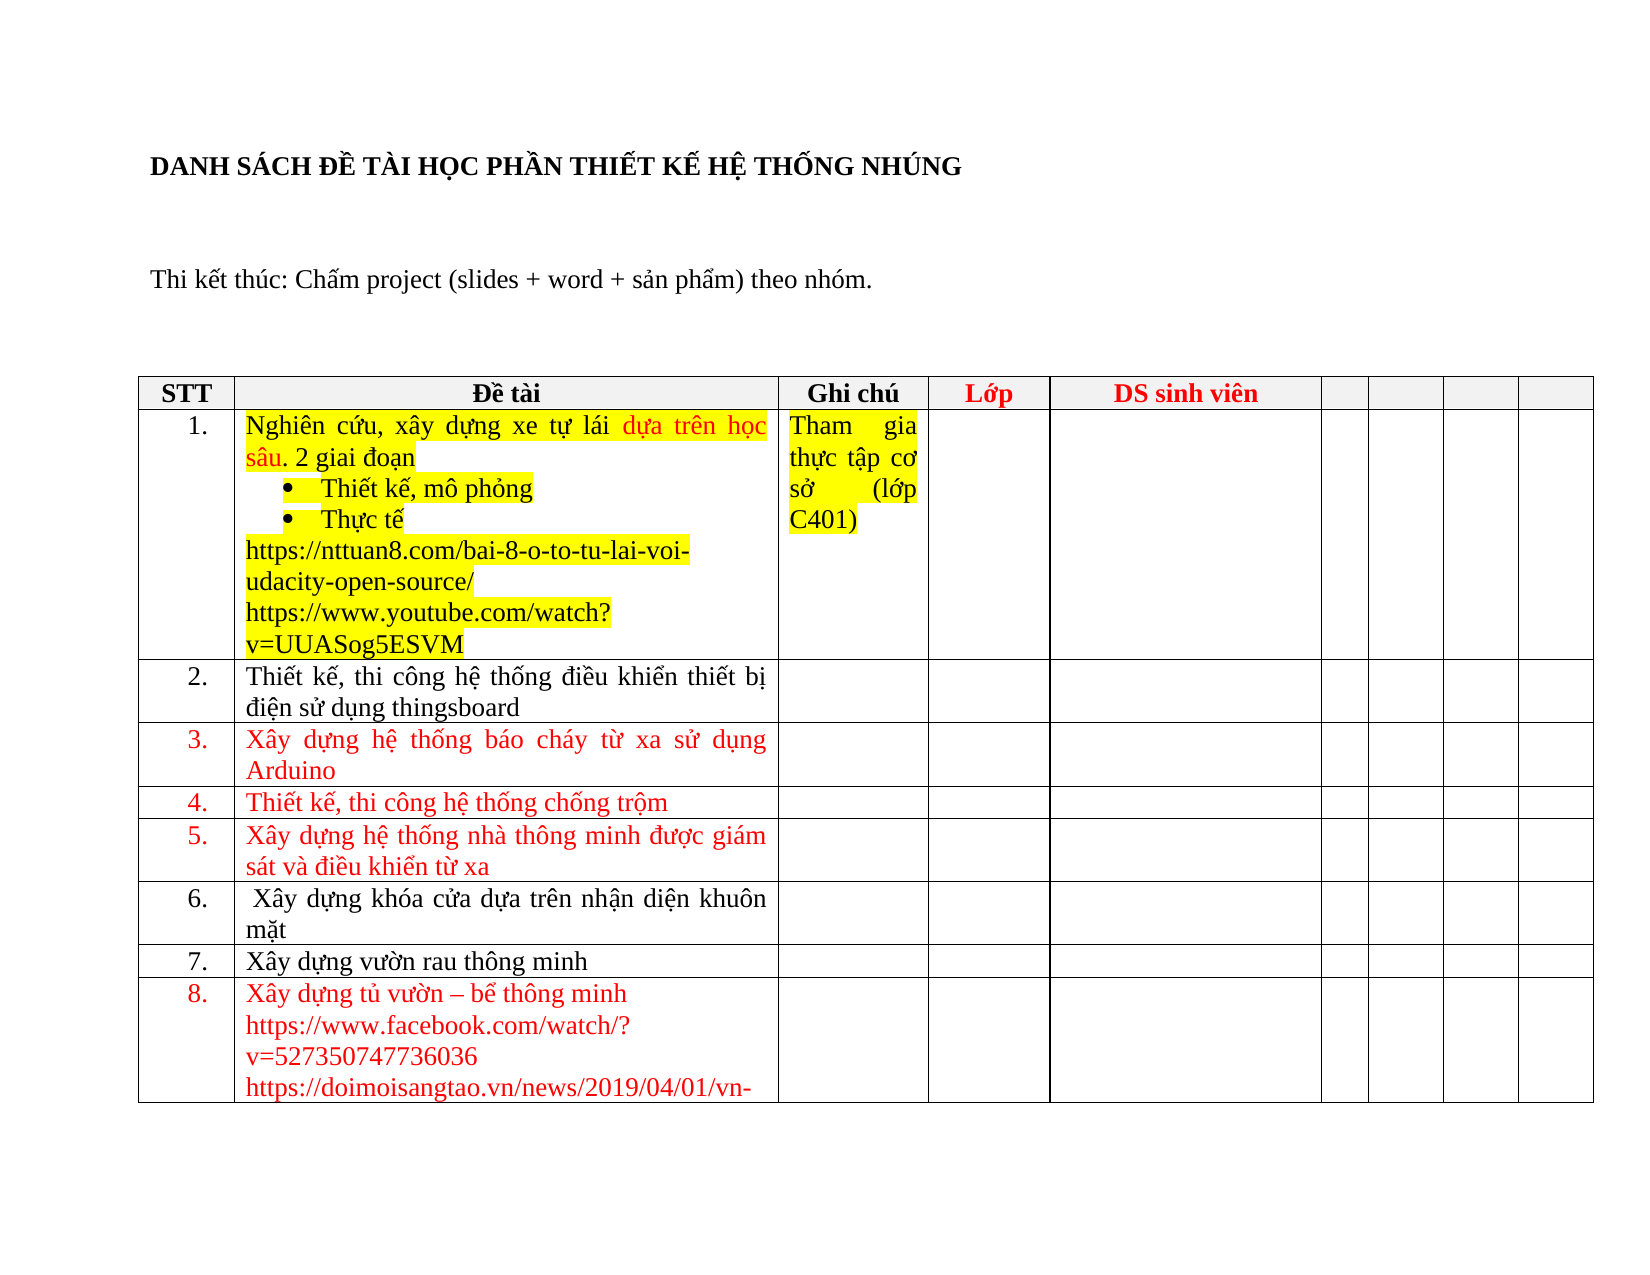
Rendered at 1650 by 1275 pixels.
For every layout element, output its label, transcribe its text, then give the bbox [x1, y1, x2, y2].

table_cell [1322, 410, 1368, 659]
table_cell [1369, 882, 1443, 944]
table_cell [1519, 882, 1593, 944]
table_cell [1444, 945, 1518, 977]
table_cell [1369, 660, 1443, 722]
table_cell [929, 945, 1049, 977]
table_cell [1369, 787, 1443, 818]
table_cell [1322, 882, 1368, 944]
table_cell [1322, 978, 1368, 1102]
table_cell [1519, 723, 1593, 786]
table_cell [1051, 945, 1321, 977]
table_cell [1051, 819, 1321, 881]
text Thi kết thúc: Chấm project (slides + word + sản phẩm) theo nhóm. [150, 263, 1500, 294]
table_cell [1519, 410, 1593, 659]
table_cell [1322, 723, 1368, 786]
table_cell [929, 410, 1049, 659]
table_cell [929, 819, 1049, 881]
table_cell [139, 945, 234, 977]
table_cell [1369, 723, 1443, 786]
table_cell Thiết kế, thi công hệ thống điều khiển thiết bị điện sử dụng thingsboard [235, 660, 778, 722]
table_cell [1051, 978, 1321, 1102]
table_header [1444, 377, 1518, 408]
table_cell [1051, 410, 1321, 659]
table_cell [139, 978, 234, 1102]
table_cell [1369, 410, 1443, 659]
table_cell [1322, 660, 1368, 722]
table_cell [1444, 882, 1518, 944]
text DANH SÁCH ĐỀ TÀI HỌC PHẦN THIẾT KẾ HỆ THỐNG NHÚNG [150, 150, 1500, 181]
table_header Đề tài [235, 377, 778, 408]
table_cell [139, 787, 234, 818]
table_cell [1444, 978, 1518, 1102]
table_cell [139, 723, 234, 786]
table_header DS sinh viên [1051, 377, 1321, 408]
table_cell Nghiên cứu, xây dựng xe tự lái dựa trên học sâu. 2 giai đoạn Thiết kế, mô phỏng Thực tế https://nttuan8.com/bai-8-o-to-tu-lai-voi-udacity-open-source/ https://www.youtube.com/watch?v=UUASog5ESVM [235, 410, 321, 659]
table_cell [1322, 787, 1368, 818]
table_cell [1444, 819, 1518, 881]
table_header [1519, 377, 1593, 408]
table_cell [929, 660, 1049, 722]
table_cell [139, 819, 234, 881]
table_cell [1444, 723, 1518, 786]
table_cell [1051, 723, 1321, 786]
table_cell [1519, 978, 1593, 1102]
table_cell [235, 978, 778, 1102]
table_header Ghi chú [779, 377, 928, 408]
table_cell [1051, 787, 1321, 818]
table_cell [929, 978, 1049, 1102]
table_header STT [139, 377, 234, 408]
table_cell [1444, 410, 1518, 659]
table_cell [1322, 945, 1368, 977]
table_cell Tham gia thực tập cơ sở (lớp C401) [779, 410, 928, 659]
table_cell [929, 787, 1049, 818]
table_cell [1519, 945, 1593, 977]
table_cell [1519, 819, 1593, 881]
table_cell [1444, 660, 1518, 722]
table_header Lớp [929, 377, 1049, 408]
table_header [1369, 377, 1443, 408]
table_cell [779, 945, 928, 977]
table_cell Xây dựng khóa cửa dựa trên nhận diện khuôn mặt [235, 882, 778, 944]
table_cell Thiết kế, thi công hệ thống chống trộm [235, 787, 778, 818]
table_cell [139, 410, 234, 659]
table_cell [929, 882, 1049, 944]
table_cell [139, 882, 234, 944]
table_cell [779, 819, 928, 881]
table_cell [1051, 882, 1321, 944]
table_cell [929, 723, 1049, 786]
table_cell Nghiên cứu, xây dựng xe tự lái dựa trên học sâu. 2 giai đoạn Thiết kế, mô phỏng Thực tế https://nttuan8.com/bai-8-o-to-tu-lai-voi-udacity-open-source/ https://www.youtube.com/watch?v=UUASog5ESVM [404, 410, 778, 659]
table_cell [139, 660, 234, 722]
table_cell [1369, 945, 1443, 977]
table_header [1322, 377, 1368, 408]
table_cell [1519, 660, 1593, 722]
table_cell [779, 660, 928, 722]
table_cell [1051, 660, 1321, 722]
table_cell Xây dựng hệ thống báo cháy từ xa sử dụng Arduino [235, 723, 778, 786]
table_cell [1444, 787, 1518, 818]
table_cell [779, 978, 928, 1102]
table_cell [1369, 978, 1443, 1102]
table_cell Xây dựng hệ thống nhà thông minh được giám sát và điều khiển từ xa [235, 819, 778, 881]
table_cell [779, 882, 928, 944]
table_cell [1369, 819, 1443, 881]
table_cell [779, 723, 928, 786]
table_cell [1519, 787, 1593, 818]
table_cell Xây dựng vườn rau thông minh [235, 945, 778, 977]
table_cell [779, 787, 928, 818]
table_cell [1322, 819, 1368, 881]
